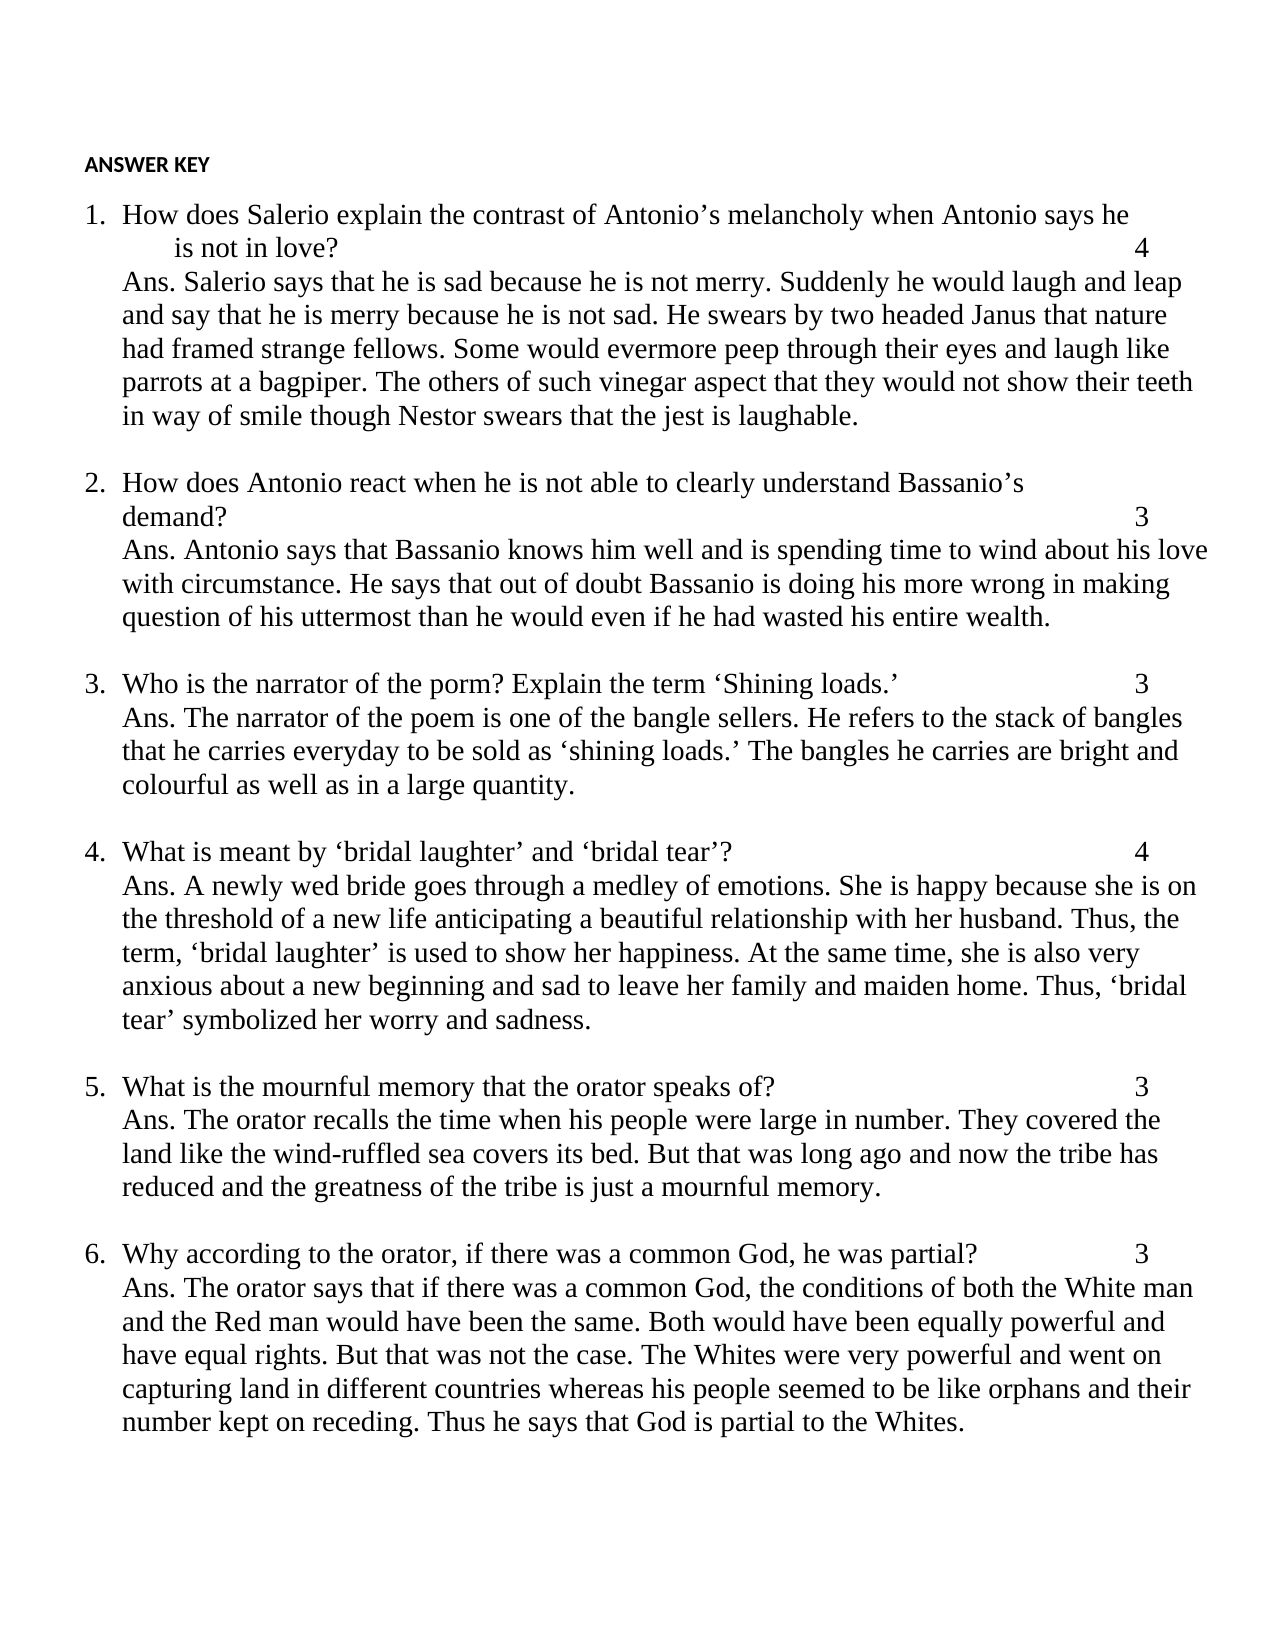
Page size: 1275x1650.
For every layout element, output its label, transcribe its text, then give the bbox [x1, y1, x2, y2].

list What is meant by ‘bridal laughter’ and ‘bridal tear’? 4 [84, 834, 1209, 868]
text Ans. A newly wed bride goes through a medley of emotions. She is happy because she is on the threshold of a new life anticipating a beautiful relationship with her husband. Thus, the term, ‘bridal laughter’ is used to show her happiness. At the same time, she is also very anxious about a new beginning and sad to leave her family and maiden home. Thus, ‘bridal tear’ symbolized her worry and sadness. [122, 868, 1209, 1035]
text Ans. The narrator of the poem is one of the bangle sellers. He refers to the stack of bangles that he carries everyday to be sold as ‘shining loads.’ The bangles he carries are bright and colourful as well as in a large quantity. [122, 700, 1209, 801]
text Ans. The orator recalls the time when his people were large in number. They covered the land like the wind-ruffled sea covers its bed. But that was long ago and now the tribe has reduced and the greatness of the tribe is just a mournful memory. [122, 1102, 1209, 1203]
list What is the mournful memory that the orator speaks of? 3 [84, 1069, 1209, 1102]
list Why according to the orator, if there was a common God, he was partial? 3 [84, 1237, 1209, 1270]
text Ans. The orator says that if there was a common God, the conditions of both the White man and the Red man would have been the same. Both would have been equally powerful and have equal rights. But that was not the case. The Whites were very powerful and went on capturing land in different countries whereas his people seemed to be like orphans and their number kept on receding. Thus he says that God is partial to the Whites. [122, 1270, 1209, 1438]
list How does Antonio react when he is not able to clearly understand Bassanio’s demand? 3 [84, 465, 1209, 532]
text Ans. Antonio says that Bassanio knows him well and is spending time to wind about his love with circumstance. He says that out of doubt Bassanio is doing his more wrong in making question of his uttermost than he would even if he had wasted his entire wealth. [122, 532, 1209, 633]
text ANSWER KEY [84, 150, 1209, 178]
list Who is the narrator of the porm? Explain the term ‘Shining loads.’ 3 [84, 666, 1209, 700]
text Ans. Salerio says that he is sad because he is not merry. Suddenly he would laugh and leap and say that he is merry because he is not sad. He swears by two headed Janus that nature had framed strange fellows. Some would evermore peep through their eyes and laugh like parrots at a bagpiper. The others of such vinegar aspect that they would not show their teeth in way of smile though Nestor swears that the jest is laughable. [122, 264, 1209, 432]
list How does Salerio explain the contrast of Antonio’s melancholy when Antonio says he is not in love? 4 [84, 197, 1209, 264]
